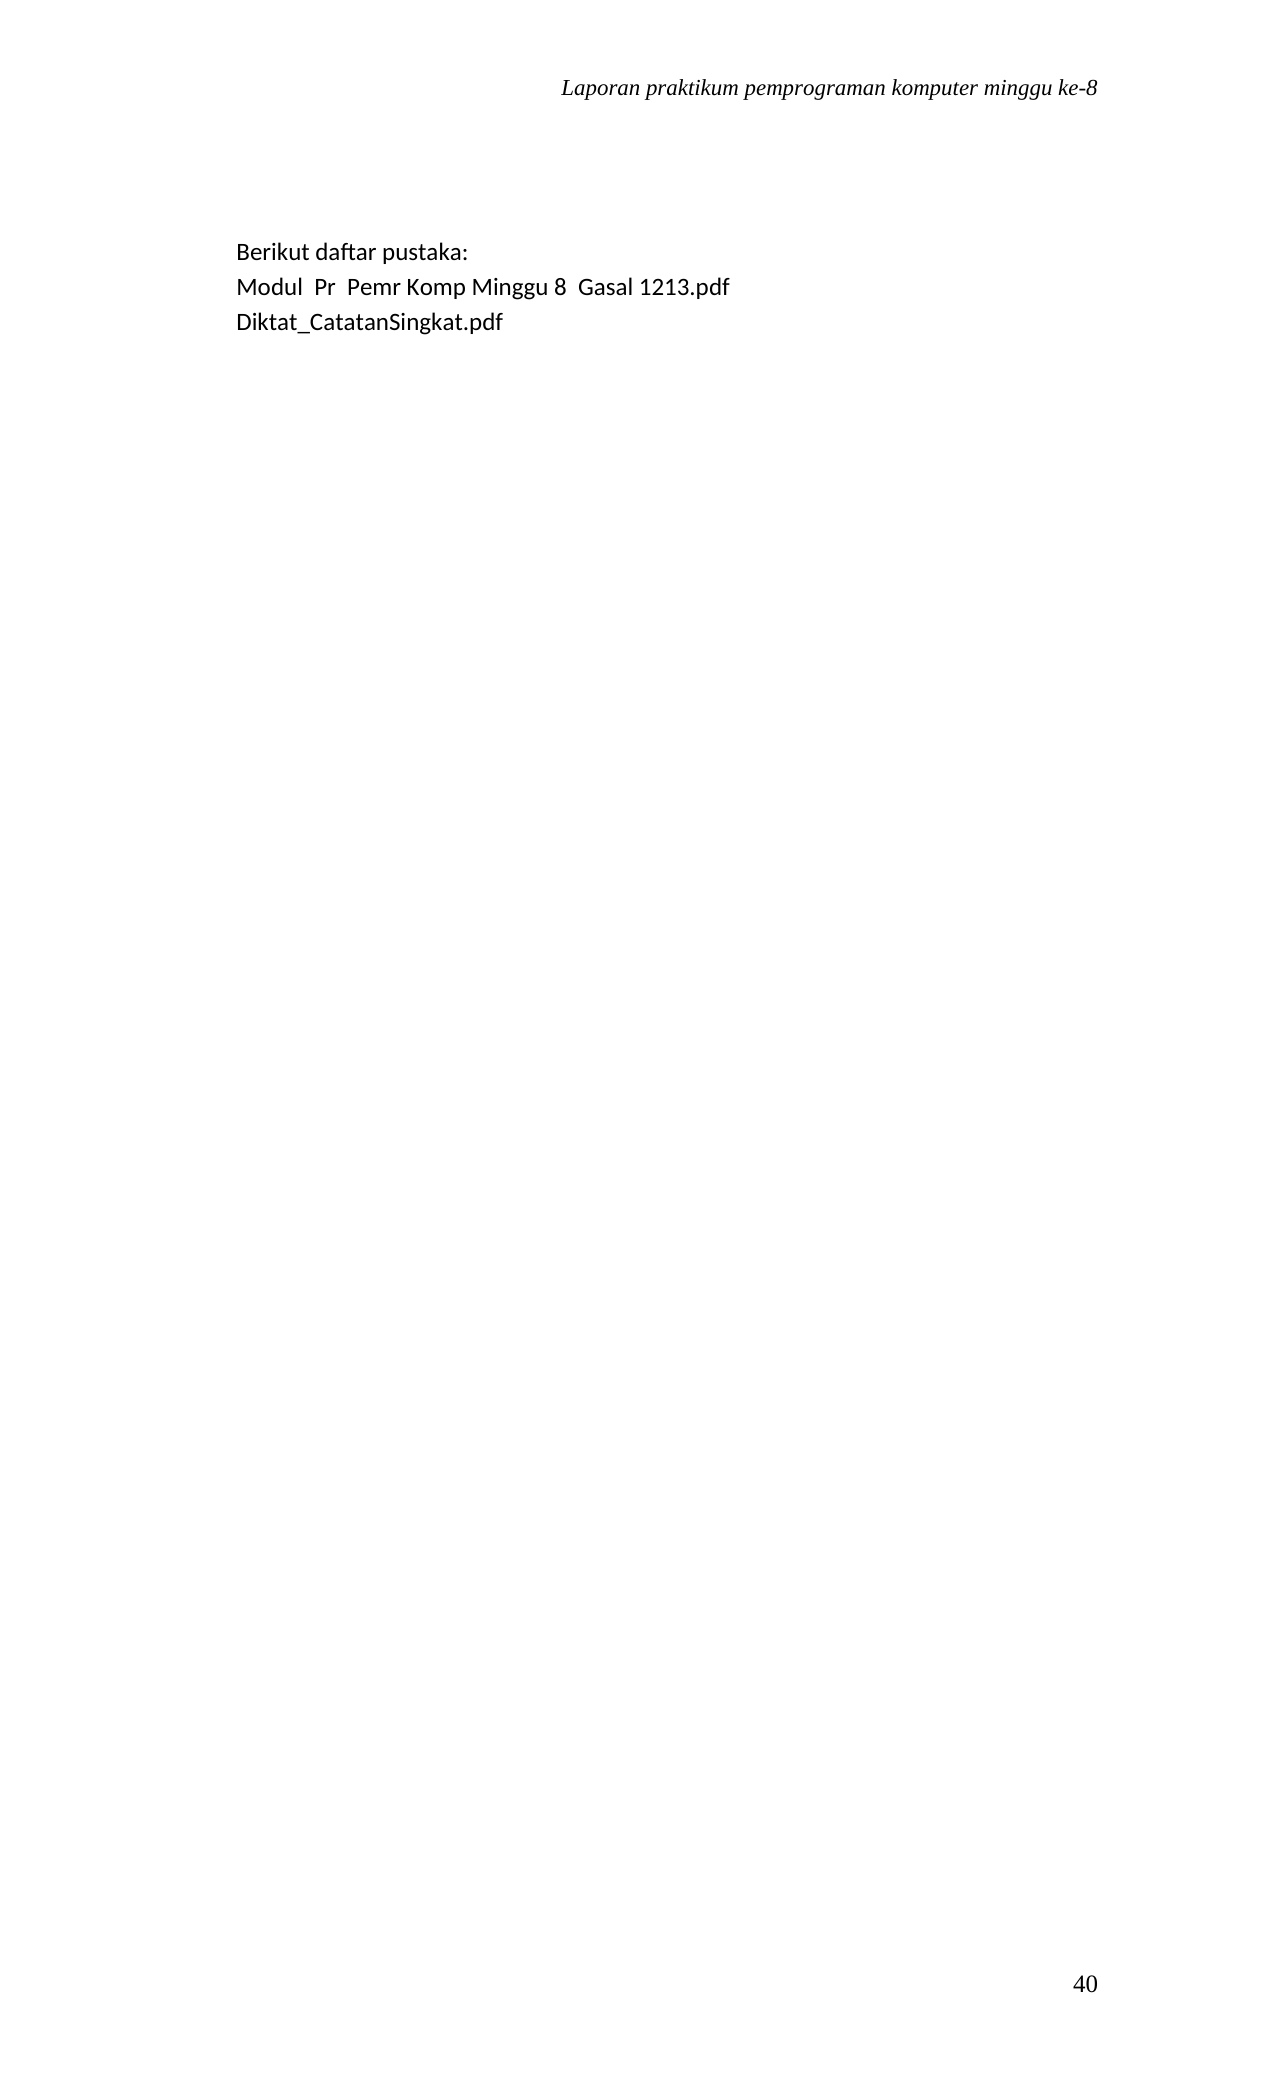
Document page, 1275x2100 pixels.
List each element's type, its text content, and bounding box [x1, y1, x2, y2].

text Diktat_CatatanSingkat.pdf [236, 306, 1098, 337]
text Berikut daftar pustaka: [236, 236, 1098, 267]
text Modul Pr Pemr Komp Minggu 8 Gasal 1213.pdf [236, 271, 1098, 302]
